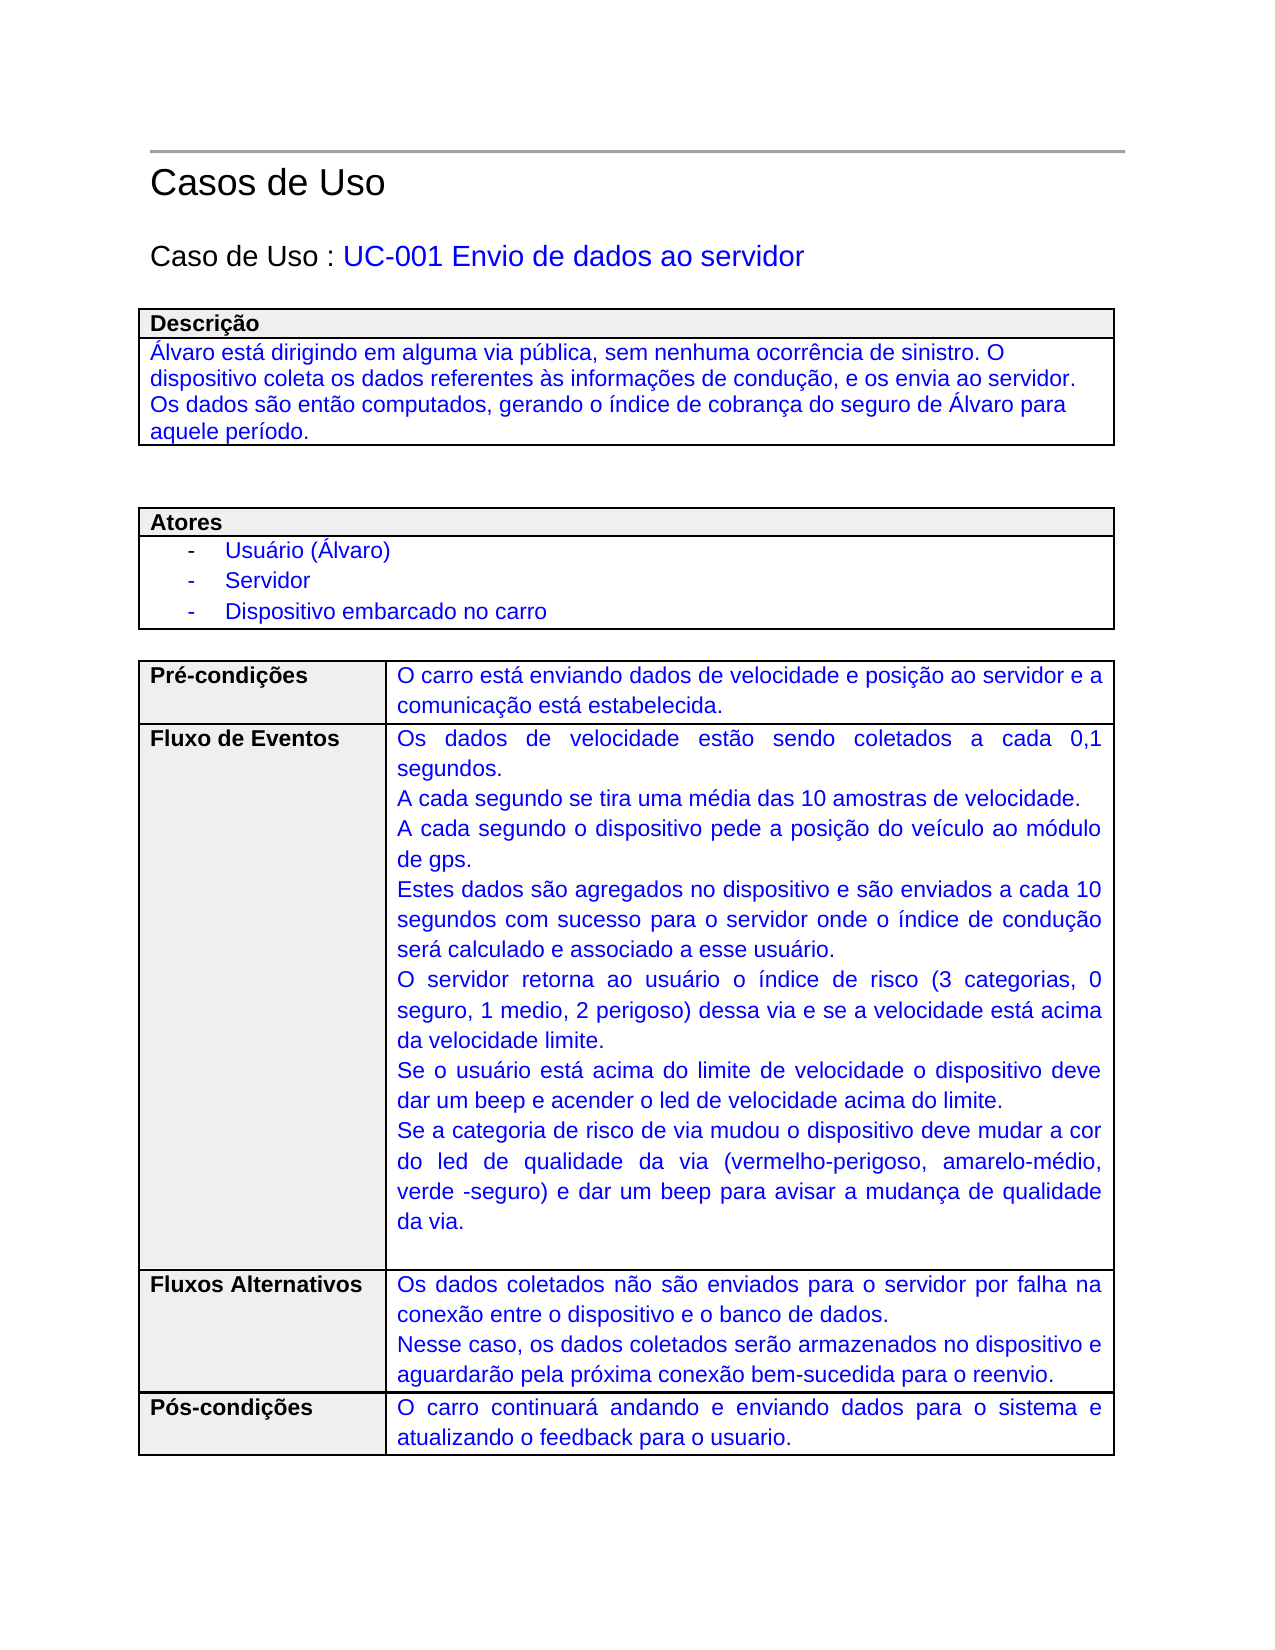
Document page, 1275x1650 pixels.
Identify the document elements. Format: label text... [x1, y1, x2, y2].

text Casos de Uso [150, 154, 1125, 203]
table_cell Usuário (Álvaro) Servidor Dispositivo embarcado no carro [140, 537, 1113, 628]
table_cell Álvaro está dirigindo em alguma via pública, sem nenhuma ocorrência de sinistro. O dispositivo coleta os dados referentes às informações de condução, e os envia ao servidor. Os dados são então computados, gerando o índice de cobrança do seguro de Álvaro para aquele período. [140, 339, 1113, 444]
text Caso de Uso : UC-001 Envio de dados ao servidor [150, 239, 1125, 273]
table_cell Fluxos Alternativos [140, 1271, 385, 1391]
table_cell Fluxo de Eventos [140, 725, 385, 1268]
table_cell Os dados coletados não são enviados para o servidor por falha na conexão entre o dispositivo e o banco de dados. Nesse caso, os dados coletados serão armazenados no dispositivo e aguardarão pela próxima conexão bem-sucedida para o reenvio. [387, 1271, 1113, 1391]
table_header O carro está enviando dados de velocidade e posição ao servidor e a comunicação está estabelecida. [387, 662, 1113, 723]
table_cell Os dados de velocidade estão sendo coletados a cada 0,1 segundos. A cada segundo se tira uma média das 10 amostras de velocidade. A cada segundo o dispositivo pede a posição do veículo ao módulo de gps. Estes dados são agregados no dispositivo e são enviados a cada 10 segundos com sucesso para o servidor onde o índice de condução será calculado e associado a esse usuário. O servidor retorna ao usuário o índice de risco (3 categorias, 0 seguro, 1 medio, 2 perigoso) dessa via e se a velocidade está acima da velocidade limite. Se o usuário está acima do limite de velocidade o dispositivo deve dar um beep e acender o led de velocidade acima do limite. Se a categoria de risco de via mudou o dispositivo deve mudar a cor do led de qualidade da via (vermelho-perigoso, amarelo-médio, verde -seguro) e dar um beep para avisar a mudança de qualidade da via. [387, 725, 1113, 1268]
table_cell O carro continuará andando e enviando dados para o sistema e atualizando o feedback para o usuario. [387, 1394, 1113, 1454]
table_cell Pós-condições [140, 1394, 385, 1454]
table_header Atores [140, 509, 1113, 535]
table_header Descrição [140, 310, 1113, 337]
table_header Pré-condições [140, 662, 385, 723]
